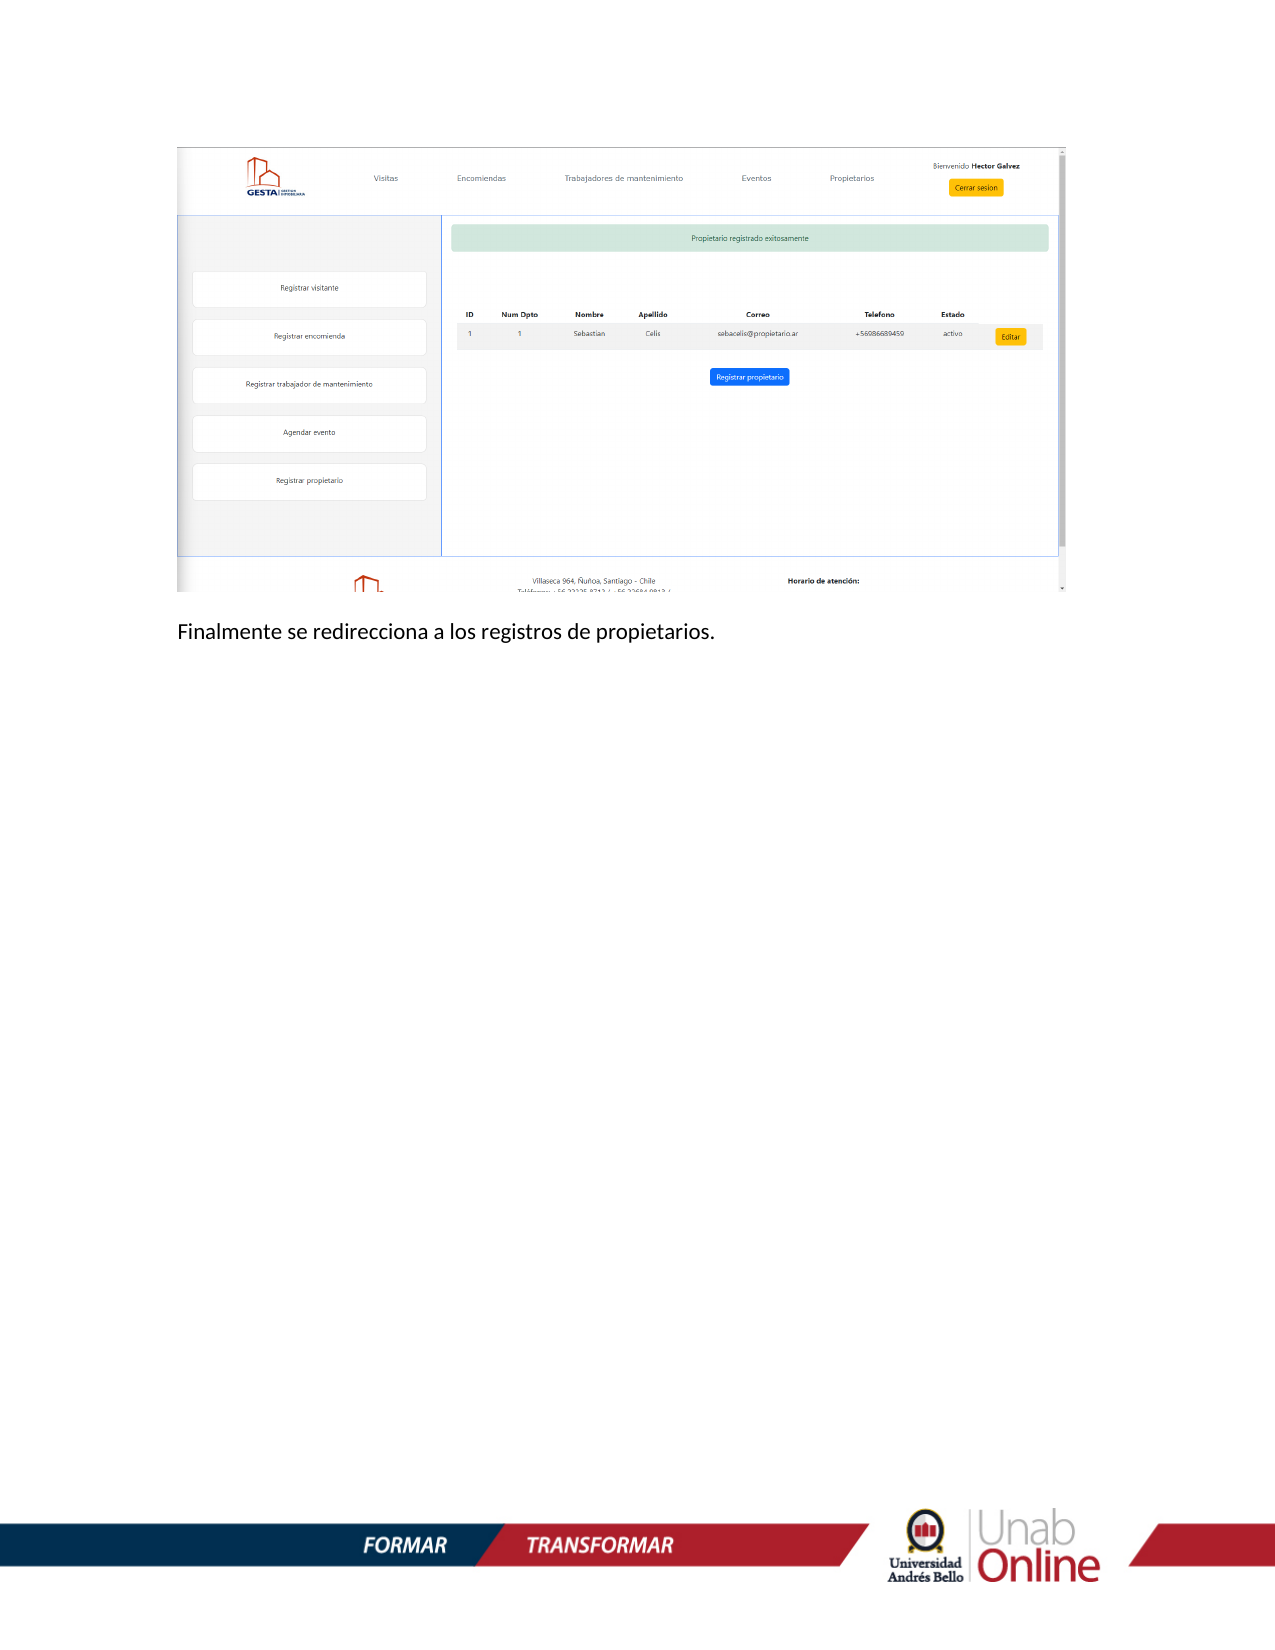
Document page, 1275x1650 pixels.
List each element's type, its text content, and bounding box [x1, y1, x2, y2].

picture [0, 1508, 1275, 1582]
text Finalmente se redirecciona a los registros de propietarios. [177, 617, 1098, 645]
picture [177, 147, 1066, 592]
